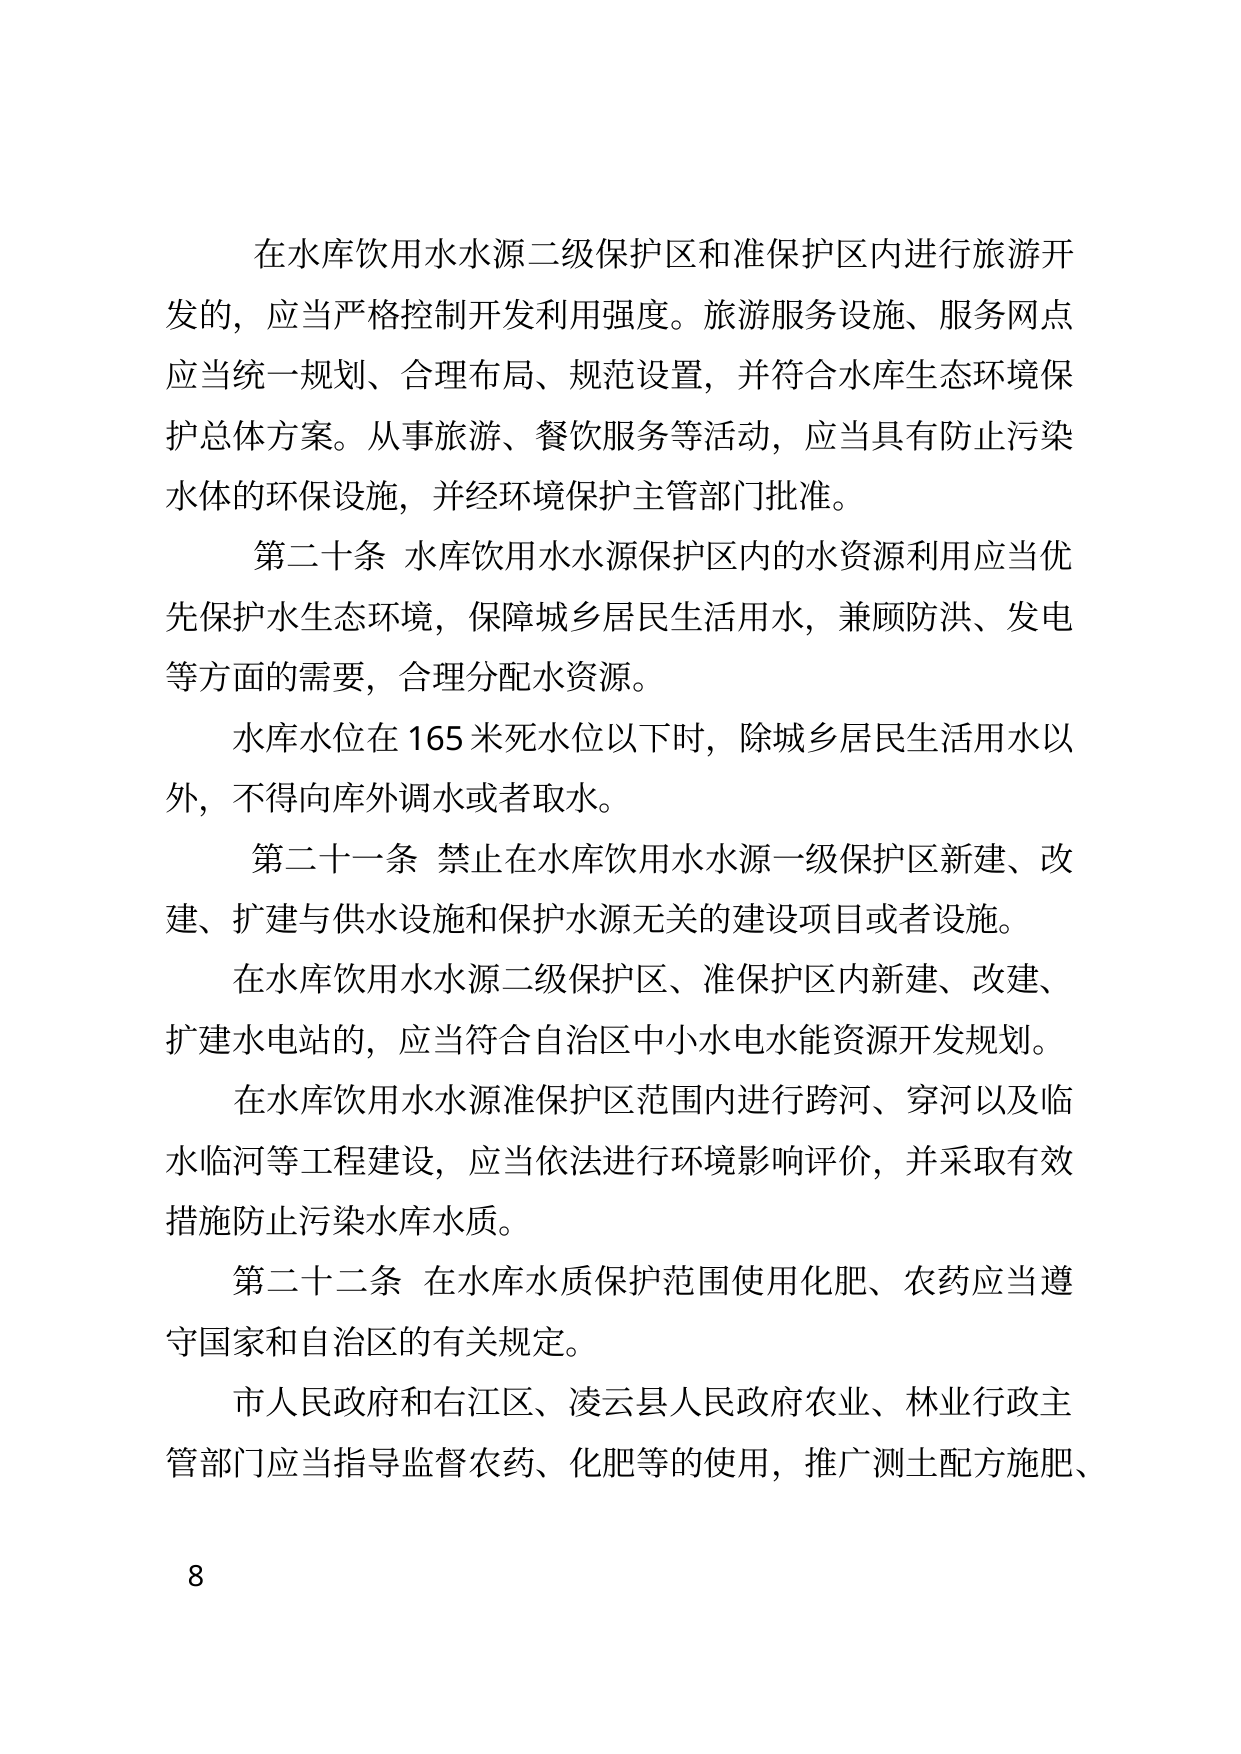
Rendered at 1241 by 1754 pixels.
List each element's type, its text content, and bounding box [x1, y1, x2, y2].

text 在水库饮用水水源二级保护区、准保护区内新建、改建、扩建水电站的，应当符合自治区中小水电水能资源开发规划。 [165, 943, 1075, 1064]
text 第二十一条 禁止在水库饮用水水源一级保护区新建、改建、扩建与供水设施和保护水源无关的建设项目或者设施。 [165, 823, 1075, 943]
text 第二十二条 在水库水质保护范围使用化肥、农药应当遵守国家和自治区的有关规定。 [165, 1246, 1075, 1366]
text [165, 1366, 1075, 1487]
text 第二十条 水库饮用水水源保护区内的水资源利用应当优先保护水生态环境，保障城乡居民生活用水，兼顾防洪、发电等方面的需要，合理分配水资源。 [165, 521, 1075, 702]
text 水库水位在165米死水位以下时，除城乡居民生活用水以外，不得向库外调水或者取水。 [165, 702, 1075, 823]
text 在水库饮用水水源准保护区范围内进行跨河、穿河以及临水临河等工程建设，应当依法进行环境影响评价，并采取有效措施防止污染水库水质。 [165, 1064, 1075, 1246]
text 在水库饮用水水源二级保护区和准保护区内进行旅游开发的，应当严格控制开发利用强度。旅游服务设施、服务网点应当统一规划、合理布局、规范设置，并符合水库生态环境保护总体方案。从事旅游、餐饮服务等活动，应当具有防止污染水体的环保设施，并经环境保护主管部门批准。 [165, 218, 1075, 521]
